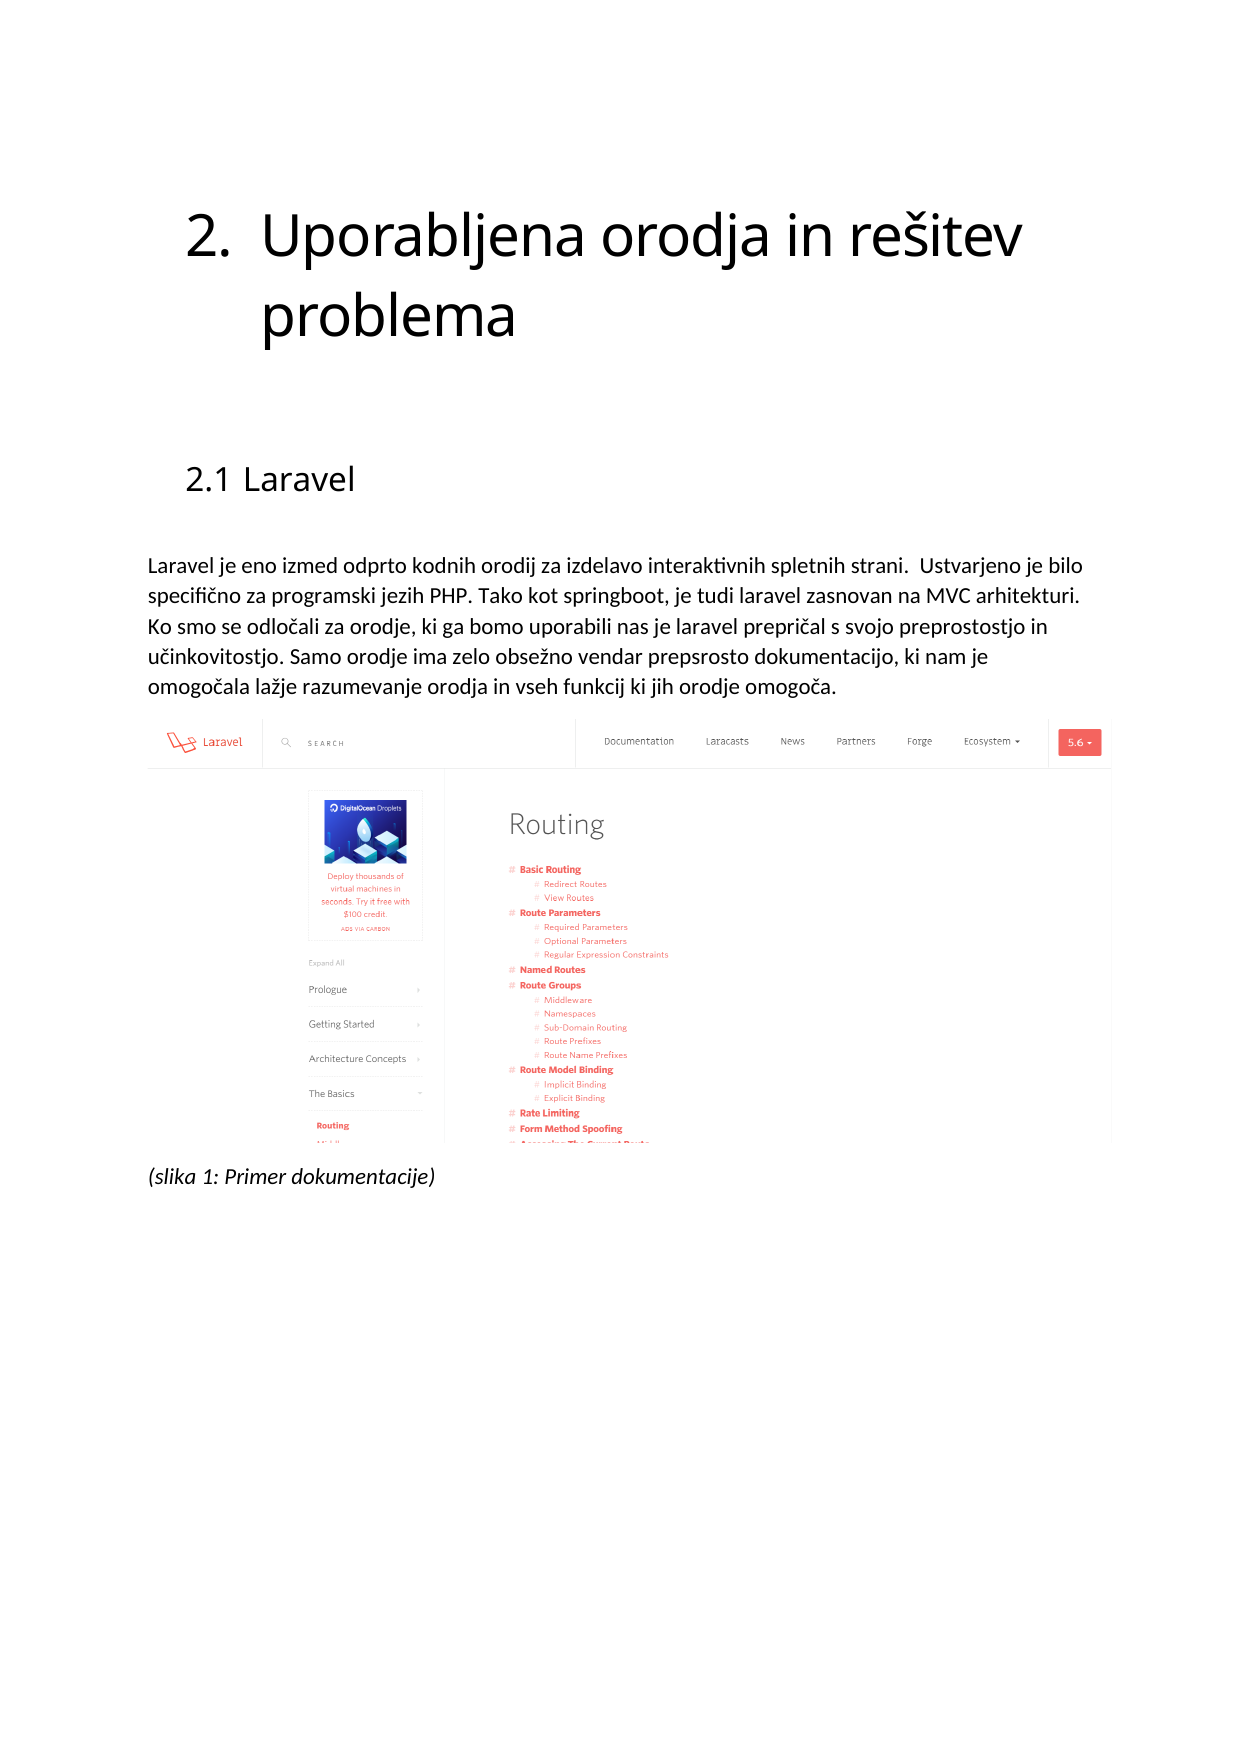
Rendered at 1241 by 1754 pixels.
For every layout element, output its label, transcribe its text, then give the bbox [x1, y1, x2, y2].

text (slika 1: Primer dokumentacije) [148, 1162, 1093, 1190]
subtitle Laravel [185, 456, 1093, 501]
title Uporabljena orodja in rešitev problema [185, 194, 1093, 353]
text Laravel je eno izmed odprto kodnih orodij za izdelavo interaktivnih spletnih strani. Ustvarjeno je bilo specifično za programski jezih PHP. Tako kot springboot, je tudi laravel zasnovan na MVC arhitekturi. Ko smo se odločali za orodje, ki ga bomo uporabili nas je laravel prepričal s svojo preprostostjo in učinkovitostjo. Samo orodje ima zelo obsežno vendar prepsrosto dokumentacijo, ki nam je omogočala lažje razumevanje orodja in vseh funkcij ki jih orodje omogoča. [148, 551, 1093, 700]
picture [147, 719, 1112, 1143]
